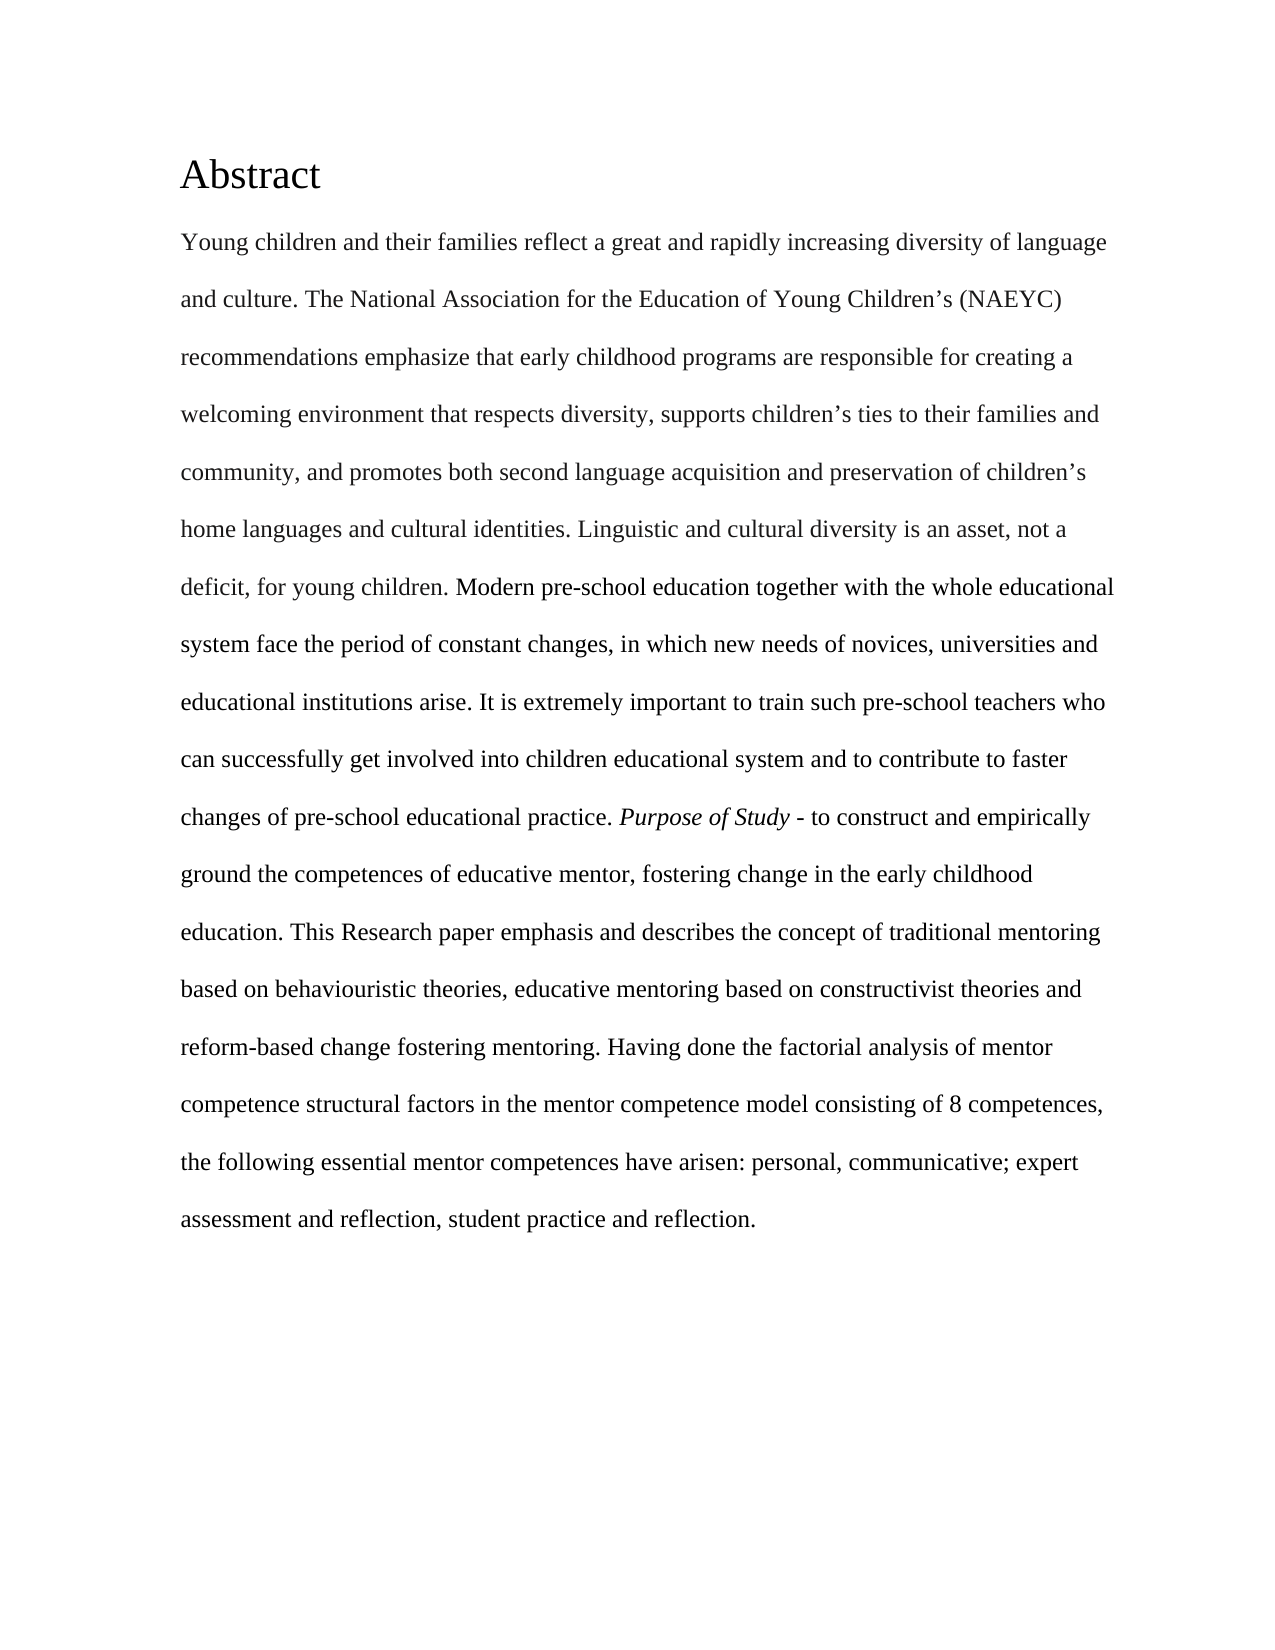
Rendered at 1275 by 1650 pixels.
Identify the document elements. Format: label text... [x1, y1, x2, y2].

text Abstract Young children and their families reflect a great and rapidly increasing diversity of language and culture. The National Association for the Education of Young Children’s (NAEYC) recommendations emphasize that early childhood programs are responsible for creating a welcoming environment that respects diversity, supports children’s ties to their families and community, and promotes both second language acquisition and preservation of children’s home languages and cultural identities. Linguistic and cultural diversity is an asset, not a deficit, for young children. Modern pre-school education together with the whole educational system face the period of constant changes, in which new needs of novices, universities and educational institutions arise. It is extremely important to train such pre-school teachers who can successfully get involved into children educational system and to contribute to faster changes of pre-school educational practice. Purpose of Study - to construct and empirically ground the competences of educative mentor, fostering change in the early childhood education. This Research paper emphasis and describes the concept of traditional mentoring based on behaviouristic theories, educative mentoring based on constructivist theories and reform-based change fostering mentoring. Having done the factorial analysis of mentor competence structural factors in the mentor competence model consisting of 8 competences, the following essential mentor competences have arisen: personal, communicative; expert assessment and reflection, student practice and reflection. [179, 150, 1125, 1233]
